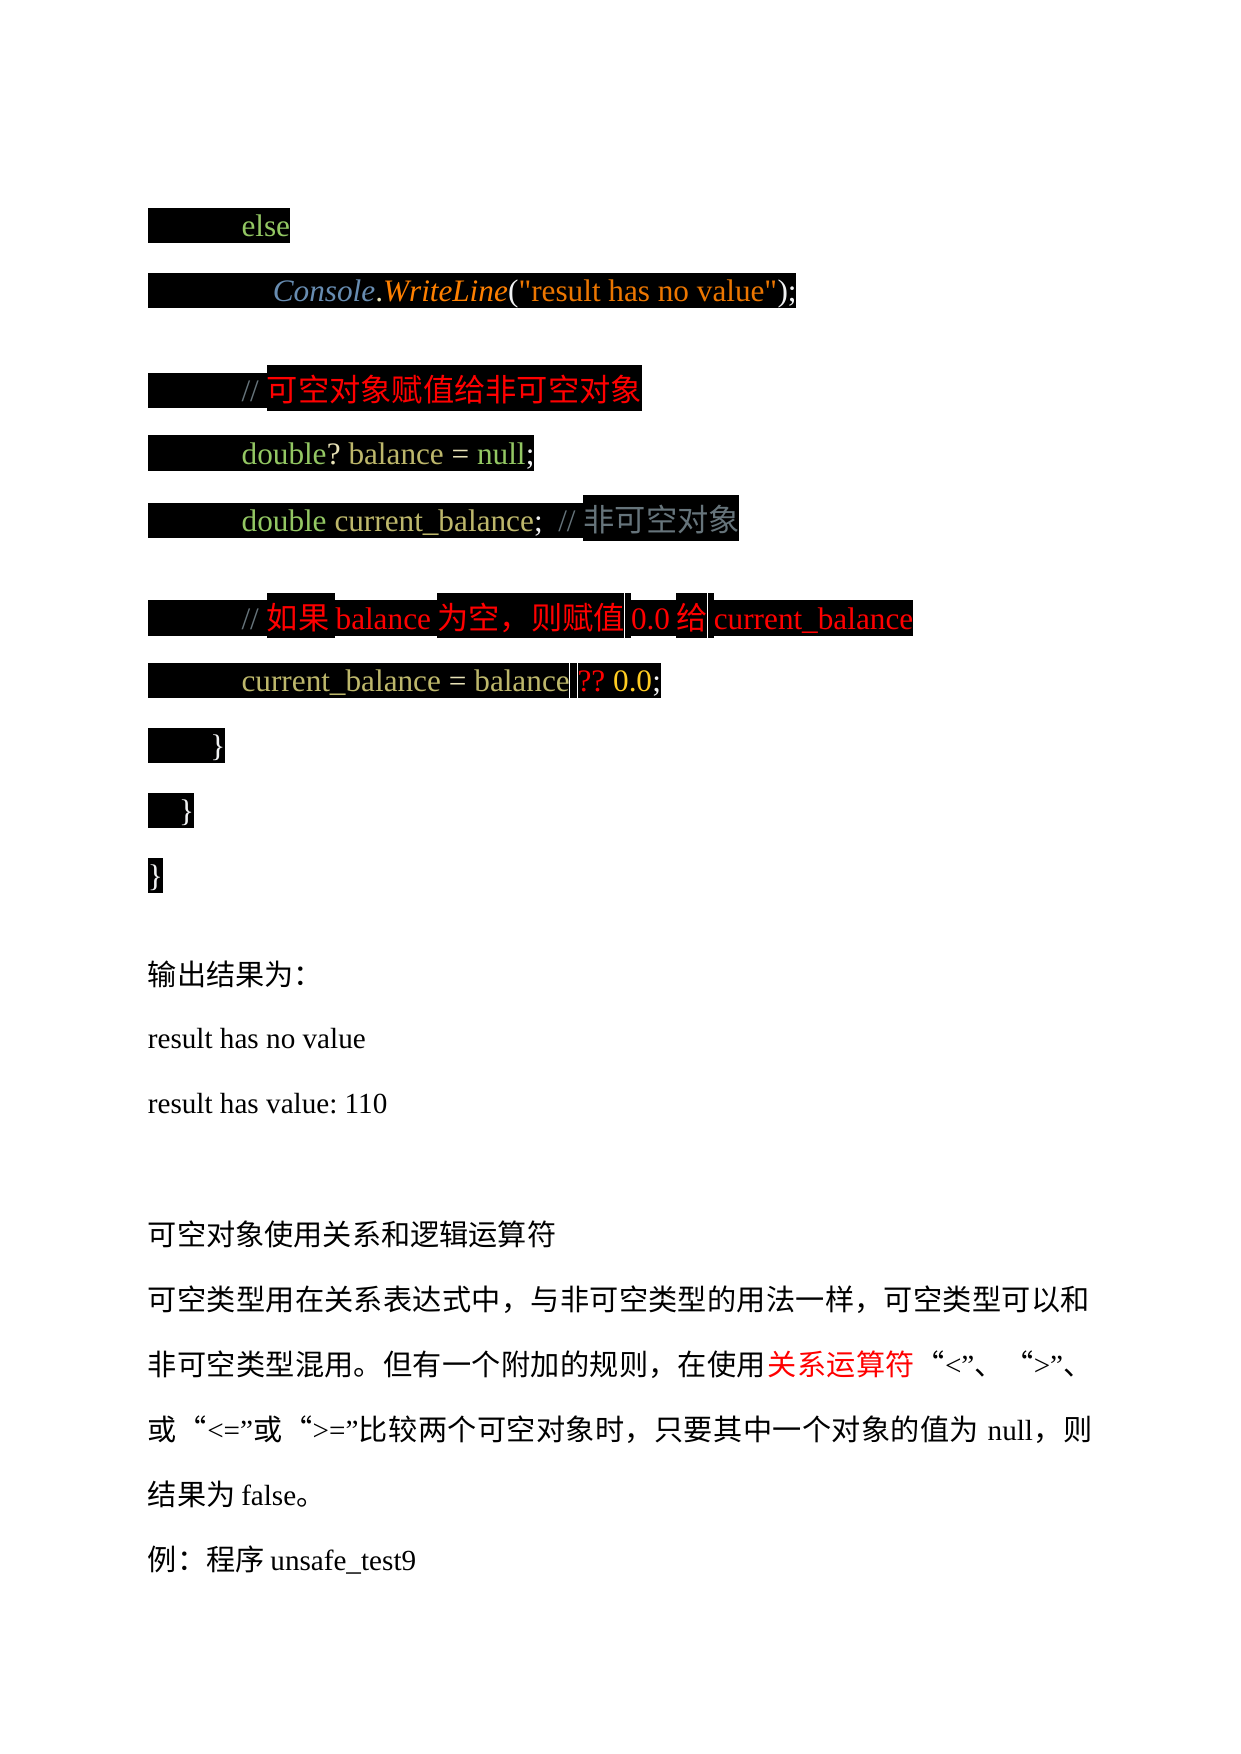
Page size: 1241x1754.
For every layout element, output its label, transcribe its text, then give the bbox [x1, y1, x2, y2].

text double? balance = null; [148, 420, 1092, 485]
text result has value: 110 [148, 1070, 1092, 1135]
text 输出结果为： [148, 940, 1092, 1005]
text 可空对象使用关系和逻辑运算符 [148, 1200, 1092, 1265]
text // 可空对象赋值给非可空对象 [148, 355, 1092, 420]
text 例：程序unsafe_test9 [148, 1525, 1092, 1590]
text result has no value [148, 1005, 1092, 1070]
text } [148, 778, 1092, 843]
text } [148, 713, 1092, 778]
text 可空类型用在关系表达式中，与非可空类型的用法一样，可空类型可以和非可空类型混用。但有一个附加的规则，在使用关系运算符“<”、“>”、或“<=”或“>=”比较两个可空对象时，只要其中一个对象的值为null，则结果为false。 [148, 1265, 1092, 1525]
text else [148, 193, 1092, 258]
text current_balance = balance ?? 0.0; [148, 648, 1092, 713]
text } [148, 843, 1092, 908]
text Console.WriteLine("result has no value"); [148, 258, 1092, 323]
text // 如果balance为空，则赋值0.0给current_balance [148, 583, 1092, 648]
text double current_balance; // 非可空对象 [148, 485, 1092, 550]
